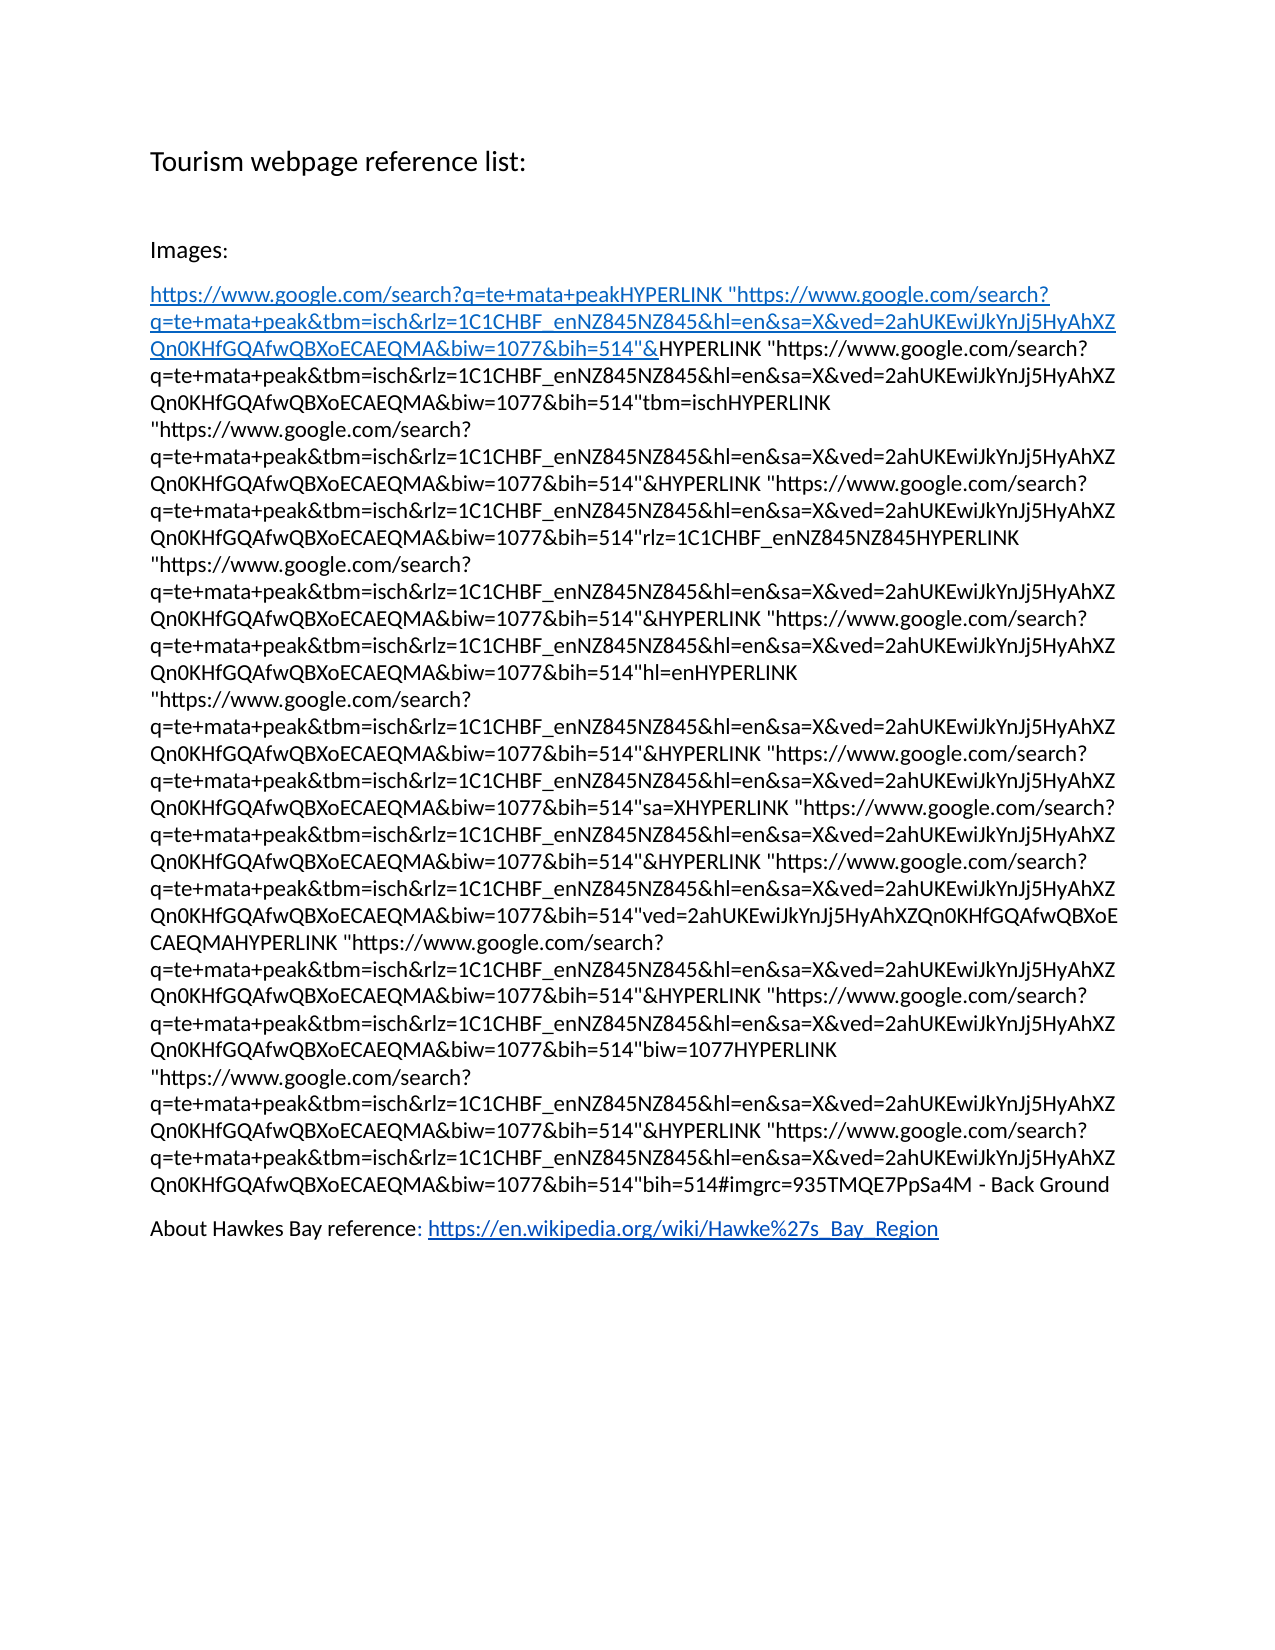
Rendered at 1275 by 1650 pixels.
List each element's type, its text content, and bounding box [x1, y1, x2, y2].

text https://www.google.com/search?q=te+mata+peakHYPERLINK "https://www.google.com/search?q=te+mata+peak&tbm=isch&rlz=1C1CHBF_enNZ845NZ845&hl=en&sa=X&ved=2ahUKEwiJkYnJj5HyAhXZQn0KHfGQAfwQBXoECAEQMA&biw=1077&bih=514"&HYPERLINK "https://www.google.com/search?q=te+mata+peak&tbm=isch&rlz=1C1CHBF_enNZ845NZ845&hl=en&sa=X&ved=2ahUKEwiJkYnJj5HyAhXZQn0KHfGQAfwQBXoECAEQMA&biw=1077&bih=514"tbm=ischHYPERLINK "https://www.google.com/search?q=te+mata+peak&tbm=isch&rlz=1C1CHBF_enNZ845NZ845&hl=en&sa=X&ved=2ahUKEwiJkYnJj5HyAhXZQn0KHfGQAfwQBXoECAEQMA&biw=1077&bih=514"&HYPERLINK "https://www.google.com/search?q=te+mata+peak&tbm=isch&rlz=1C1CHBF_enNZ845NZ845&hl=en&sa=X&ved=2ahUKEwiJkYnJj5HyAhXZQn0KHfGQAfwQBXoECAEQMA&biw=1077&bih=514"rlz=1C1CHBF_enNZ845NZ845HYPERLINK "https://www.google.com/search?q=te+mata+peak&tbm=isch&rlz=1C1CHBF_enNZ845NZ845&hl=en&sa=X&ved=2ahUKEwiJkYnJj5HyAhXZQn0KHfGQAfwQBXoECAEQMA&biw=1077&bih=514"&HYPERLINK "https://www.google.com/search?q=te+mata+peak&tbm=isch&rlz=1C1CHBF_enNZ845NZ845&hl=en&sa=X&ved=2ahUKEwiJkYnJj5HyAhXZQn0KHfGQAfwQBXoECAEQMA&biw=1077&bih=514"hl=enHYPERLINK "https://www.google.com/search?q=te+mata+peak&tbm=isch&rlz=1C1CHBF_enNZ845NZ845&hl=en&sa=X&ved=2ahUKEwiJkYnJj5HyAhXZQn0KHfGQAfwQBXoECAEQMA&biw=1077&bih=514"&HYPERLINK "https://www.google.com/search?q=te+mata+peak&tbm=isch&rlz=1C1CHBF_enNZ845NZ845&hl=en&sa=X&ved=2ahUKEwiJkYnJj5HyAhXZQn0KHfGQAfwQBXoECAEQMA&biw=1077&bih=514"sa=XHYPERLINK "https://www.google.com/search?q=te+mata+peak&tbm=isch&rlz=1C1CHBF_enNZ845NZ845&hl=en&sa=X&ved=2ahUKEwiJkYnJj5HyAhXZQn0KHfGQAfwQBXoECAEQMA&biw=1077&bih=514"&HYPERLINK "https://www.google.com/search?q=te+mata+peak&tbm=isch&rlz=1C1CHBF_enNZ845NZ845&hl=en&sa=X&ved=2ahUKEwiJkYnJj5HyAhXZQn0KHfGQAfwQBXoECAEQMA&biw=1077&bih=514"ved=2ahUKEwiJkYnJj5HyAhXZQn0KHfGQAfwQBXoECAEQMAHYPERLINK "https://www.google.com/search?q=te+mata+peak&tbm=isch&rlz=1C1CHBF_enNZ845NZ845&hl=en&sa=X&ved=2ahUKEwiJkYnJj5HyAhXZQn0KHfGQAfwQBXoECAEQMA&biw=1077&bih=514"&HYPERLINK "https://www.google.com/search?q=te+mata+peak&tbm=isch&rlz=1C1CHBF_enNZ845NZ845&hl=en&sa=X&ved=2ahUKEwiJkYnJj5HyAhXZQn0KHfGQAfwQBXoECAEQMA&biw=1077&bih=514"biw=1077HYPERLINK "https://www.google.com/search?q=te+mata+peak&tbm=isch&rlz=1C1CHBF_enNZ845NZ845&hl=en&sa=X&ved=2ahUKEwiJkYnJj5HyAhXZQn0KHfGQAfwQBXoECAEQMA&biw=1077&bih=514"&HYPERLINK "https://www.google.com/search?q=te+mata+peak&tbm=isch&rlz=1C1CHBF_enNZ845NZ845&hl=en&sa=X&ved=2ahUKEwiJkYnJj5HyAhXZQn0KHfGQAfwQBXoECAEQMA&biw=1077&bih=514"bih=514#imgrc=935TMQE7PpSa4M - Back Ground [150, 281, 1125, 1198]
text Images: [150, 237, 1125, 264]
text About Hawkes Bay reference: https://en.wikipedia.org/wiki/Hawke%27s_Bay_Region [150, 1215, 1125, 1242]
text Tourism webpage reference list: [150, 150, 1125, 177]
